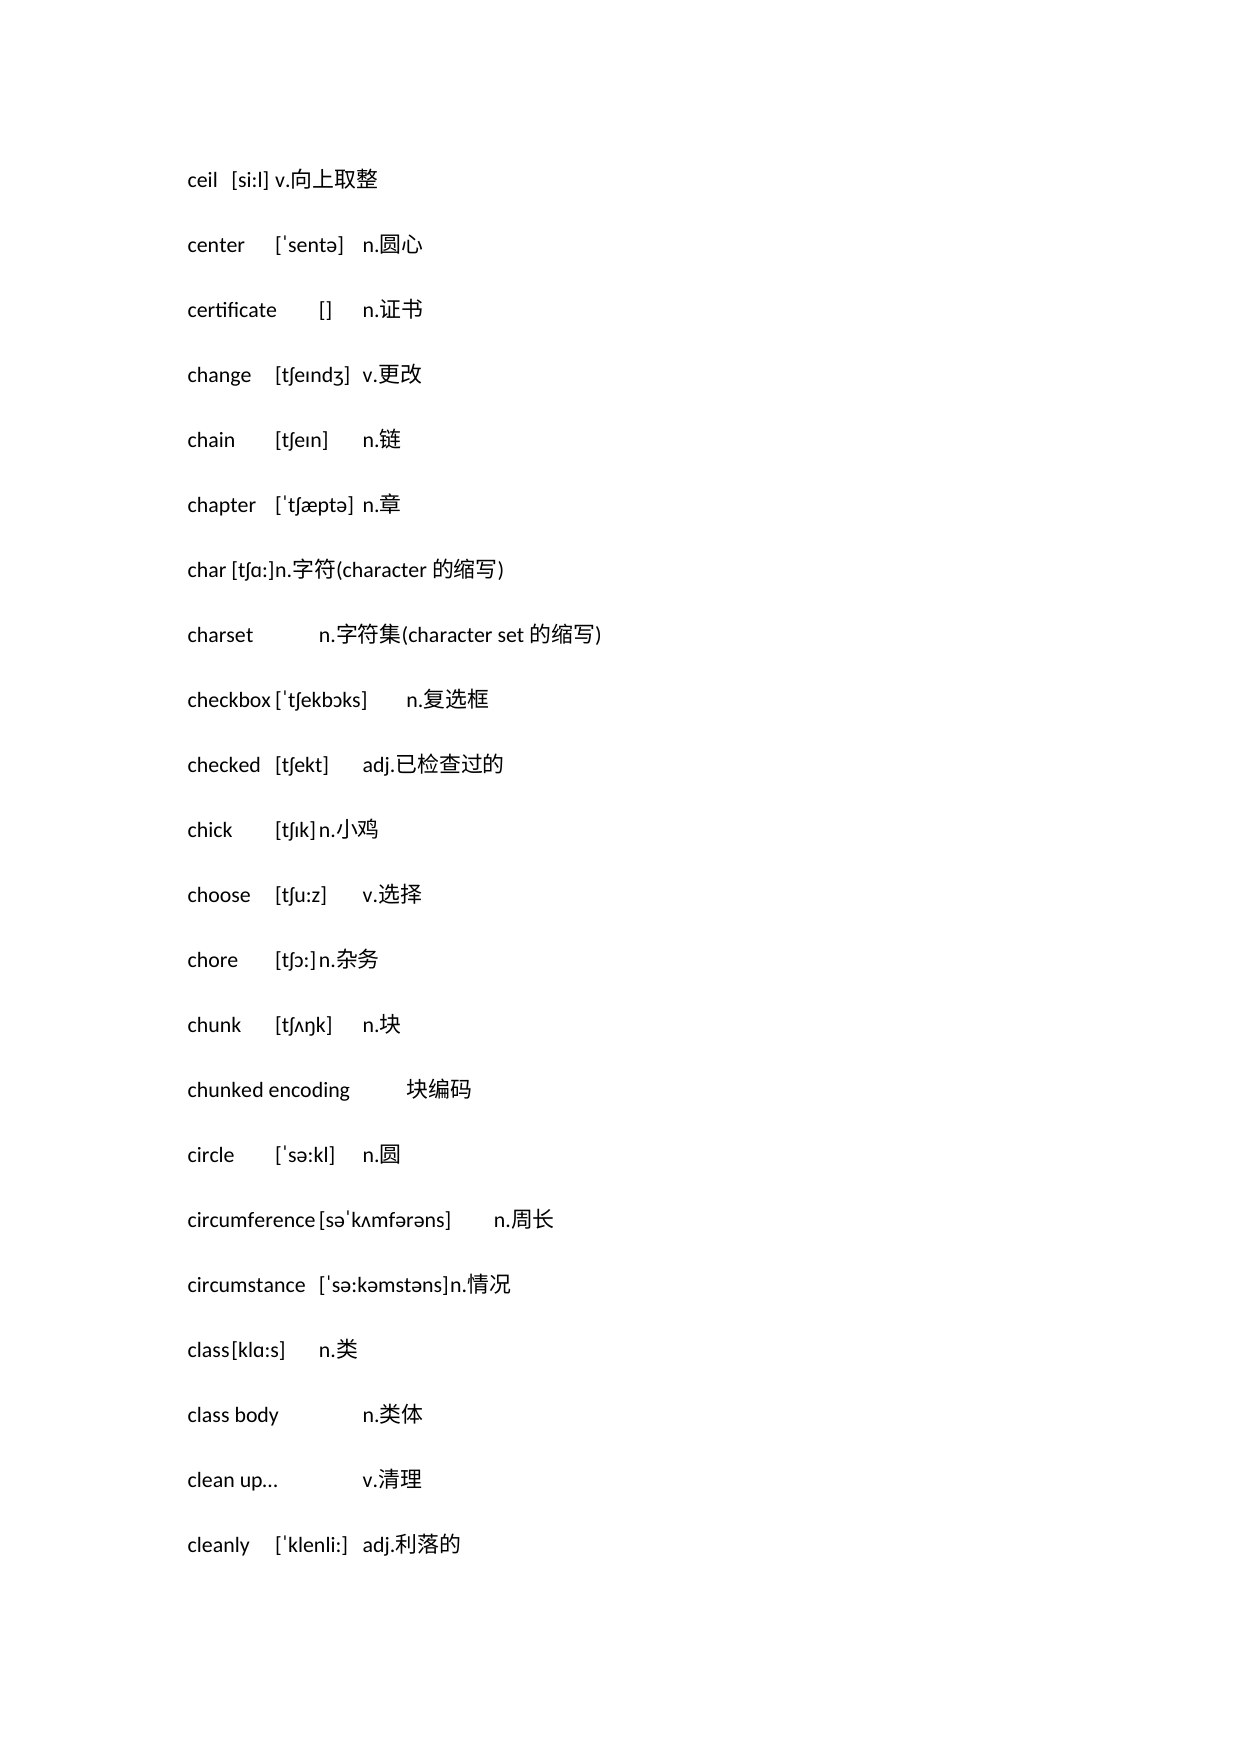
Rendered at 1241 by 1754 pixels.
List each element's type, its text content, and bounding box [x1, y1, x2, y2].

text clean up… v.清理 [187, 1462, 1053, 1494]
text change [tʃeɪndʒ] v.更改 [187, 357, 1053, 389]
text chore [tʃɔ:] n.杂务 [187, 942, 1053, 974]
text center [ˈsentə] n.圆心 [187, 227, 1053, 259]
text certificate [] n.证书 [187, 292, 1053, 324]
text chick [tʃɪk] n.小鸡 [187, 812, 1053, 844]
text chain [tʃeɪn] n.链 [187, 422, 1053, 454]
text circle [ˈsə:kl] n.圆 [187, 1137, 1053, 1169]
text checkbox [ˈtʃekbɔks] n.复选框 [187, 682, 1053, 714]
text class [klɑ:s] n.类 [187, 1332, 1053, 1364]
text circumference [səˈkʌmfərəns] n.周长 [187, 1202, 1053, 1234]
text chunked encoding 块编码 [187, 1072, 1053, 1104]
text chapter [ˈtʃæptə] n.章 [187, 487, 1053, 519]
text charset n.字符集(character set 的缩写) [187, 617, 1053, 649]
text class body n.类体 [187, 1397, 1053, 1429]
text checked [tʃekt] adj.已检查过的 [187, 747, 1053, 779]
text ceil [si:l] v.向上取整 [187, 162, 1053, 194]
text cleanly [ˈklenli:] adj.利落的 [187, 1527, 1053, 1559]
text choose [tʃu:z] v.选择 [187, 877, 1053, 909]
text char [tʃɑ:] n.字符(character 的缩写) [187, 552, 1053, 584]
text circumstance [ˈsə:kəmstəns] n.情况 [187, 1267, 1053, 1299]
text chunk [tʃʌŋk] n.块 [187, 1007, 1053, 1039]
